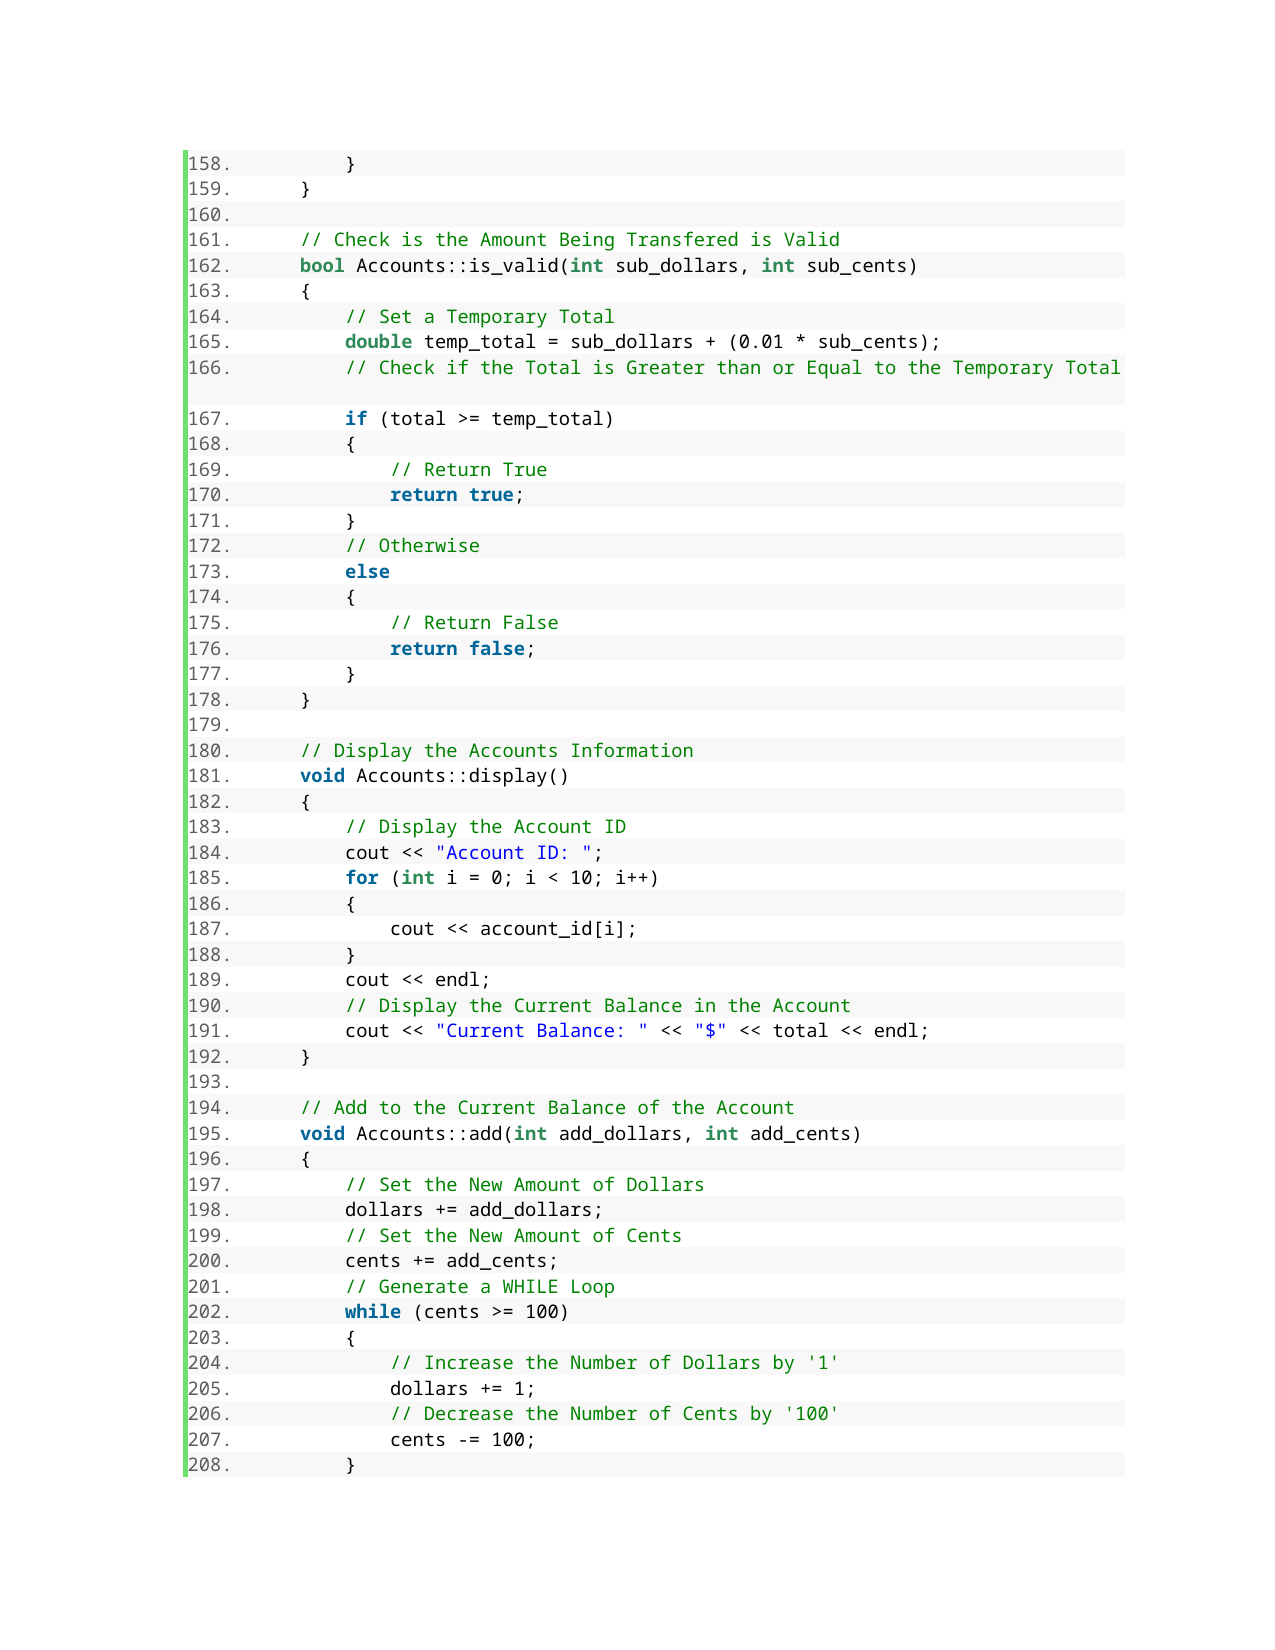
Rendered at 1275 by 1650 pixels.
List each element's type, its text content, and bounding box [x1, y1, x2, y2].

list } [188, 941, 1125, 967]
list return true; [188, 482, 1125, 507]
list double temp_total = sub_dollars + (0.01 * sub_cents); [188, 329, 1125, 354]
list // Check is the Amount Being Transfered is Valid [188, 227, 1125, 252]
list // Display the Accounts Information [188, 737, 1125, 762]
list } [188, 1452, 1125, 1477]
list else [188, 558, 1125, 584]
list dollars += 1; [188, 1375, 1125, 1401]
list // Decrease the Number of Cents by '100' [188, 1401, 1125, 1426]
list cout << endl; [188, 967, 1125, 992]
list { [188, 278, 1125, 303]
list } [188, 176, 1125, 201]
list } [188, 1043, 1125, 1069]
list return false; [188, 635, 1125, 660]
list // Otherwise [188, 533, 1125, 558]
list // Return True [188, 456, 1125, 482]
list { [188, 584, 1125, 609]
list } [188, 660, 1125, 686]
list void Accounts::add(int add_dollars, int add_cents) [188, 1120, 1125, 1145]
list // Display the Current Balance in the Account [188, 992, 1125, 1018]
list for (int i = 0; i < 10; i++) [188, 864, 1125, 890]
list // Set the New Amount of Dollars [188, 1171, 1125, 1196]
list } [188, 150, 1125, 176]
list // Display the Account ID [188, 813, 1125, 839]
list // Set the New Amount of Cents [188, 1222, 1125, 1247]
list bool Accounts::is_valid(int sub_dollars, int sub_cents) [188, 252, 1125, 278]
list // Check if the Total is Greater than or Equal to the Temporary Total [188, 354, 1125, 405]
list } [188, 507, 1125, 533]
list // Add to the Current Balance of the Account [188, 1094, 1125, 1120]
list { [188, 1145, 1125, 1171]
list { [188, 431, 1125, 456]
list // Generate a WHILE Loop [188, 1273, 1125, 1298]
list cents += add_cents; [188, 1247, 1125, 1273]
list { [188, 890, 1125, 916]
list } [188, 686, 1125, 711]
list while (cents >= 100) [188, 1298, 1125, 1324]
list // Set a Temporary Total [188, 303, 1125, 329]
list if (total >= temp_total) [188, 405, 1125, 431]
list cout << account_id[i]; [188, 916, 1125, 941]
list { [188, 788, 1125, 813]
list cents -= 100; [188, 1426, 1125, 1452]
list // Increase the Number of Dollars by '1' [188, 1349, 1125, 1375]
list void Accounts::display() [188, 762, 1125, 788]
list dollars += add_dollars; [188, 1196, 1125, 1222]
list // Return False [188, 609, 1125, 635]
list cout << "Account ID: "; [188, 839, 1125, 864]
list cout << "Current Balance: " << "$" << total << endl; [188, 1018, 1125, 1043]
list { [188, 1324, 1125, 1349]
